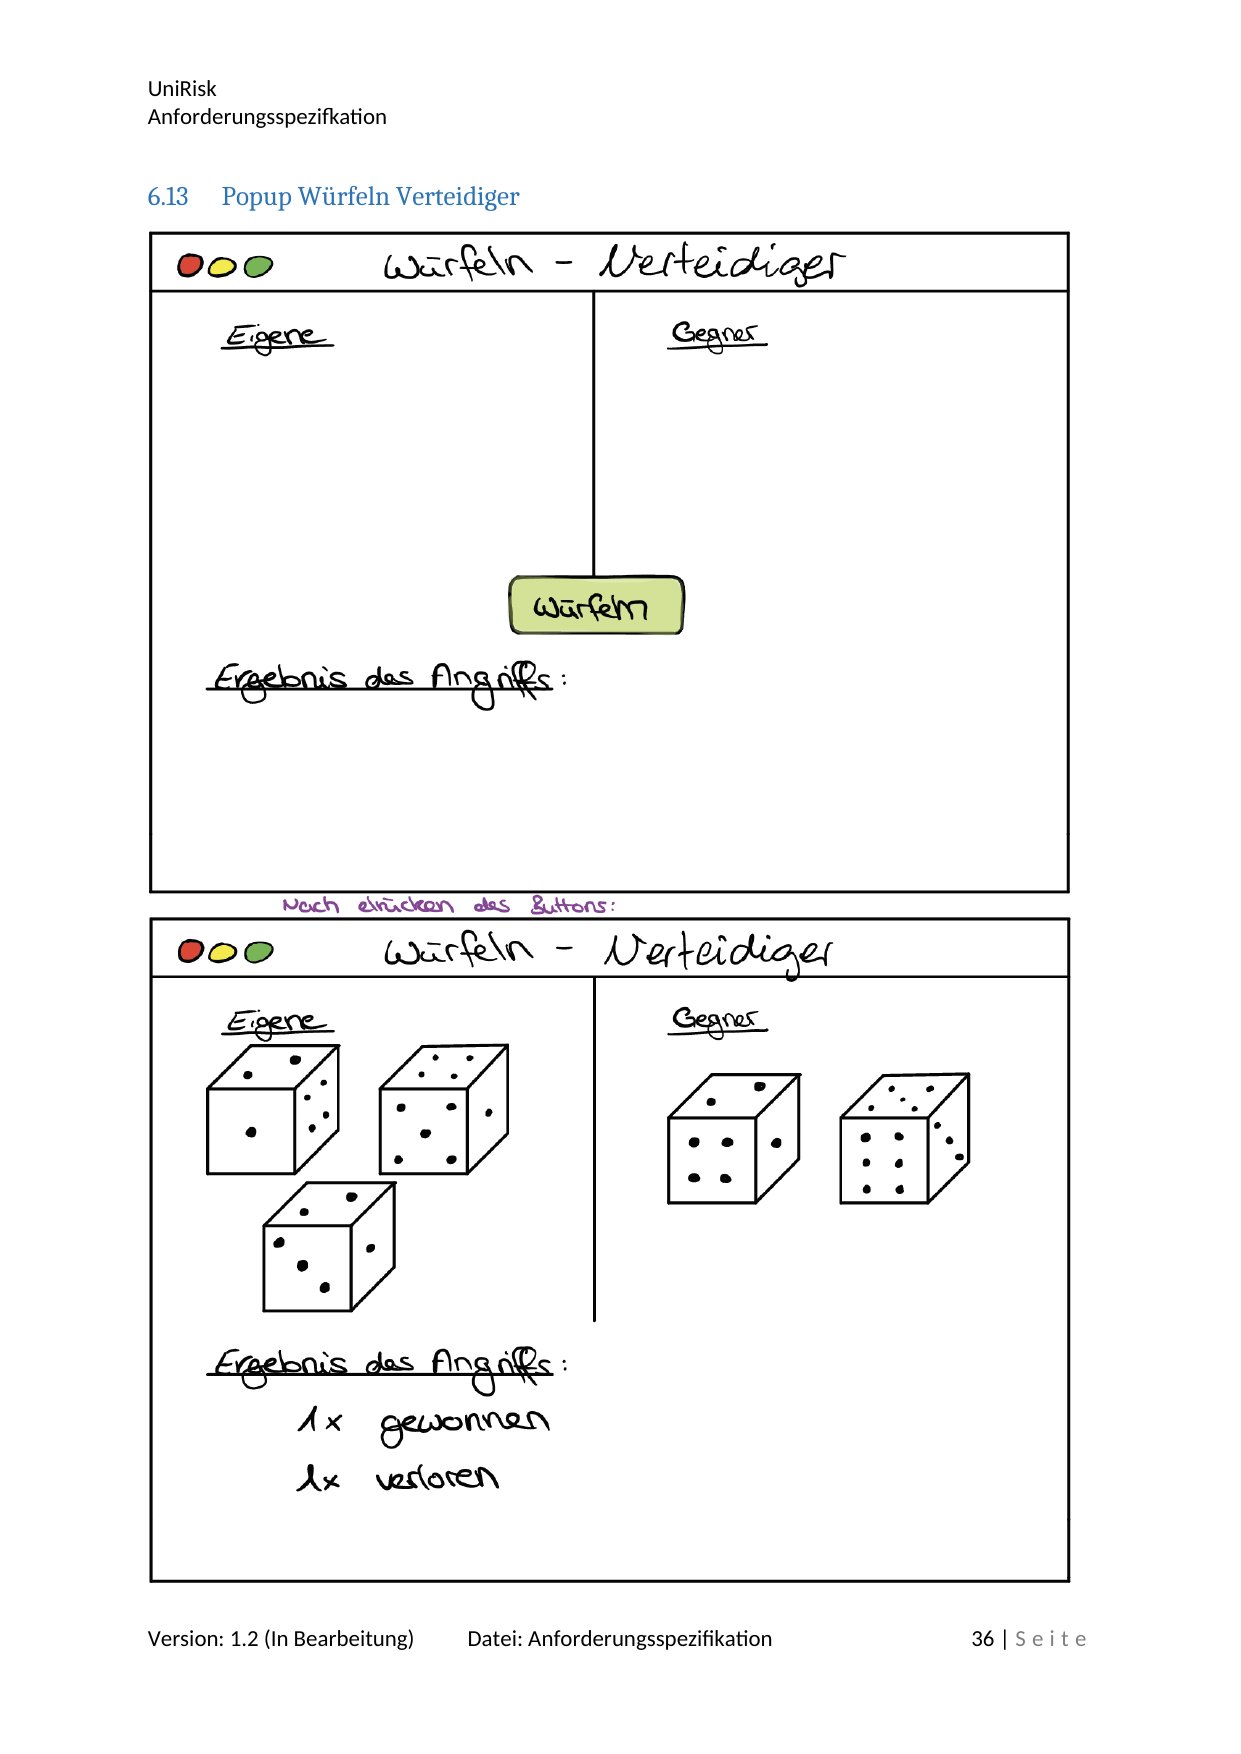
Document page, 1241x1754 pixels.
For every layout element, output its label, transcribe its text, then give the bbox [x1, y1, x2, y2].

picture [140, 216, 1085, 1598]
subtitle 6.13 Popup Würfeln Verteidiger [148, 181, 1093, 212]
